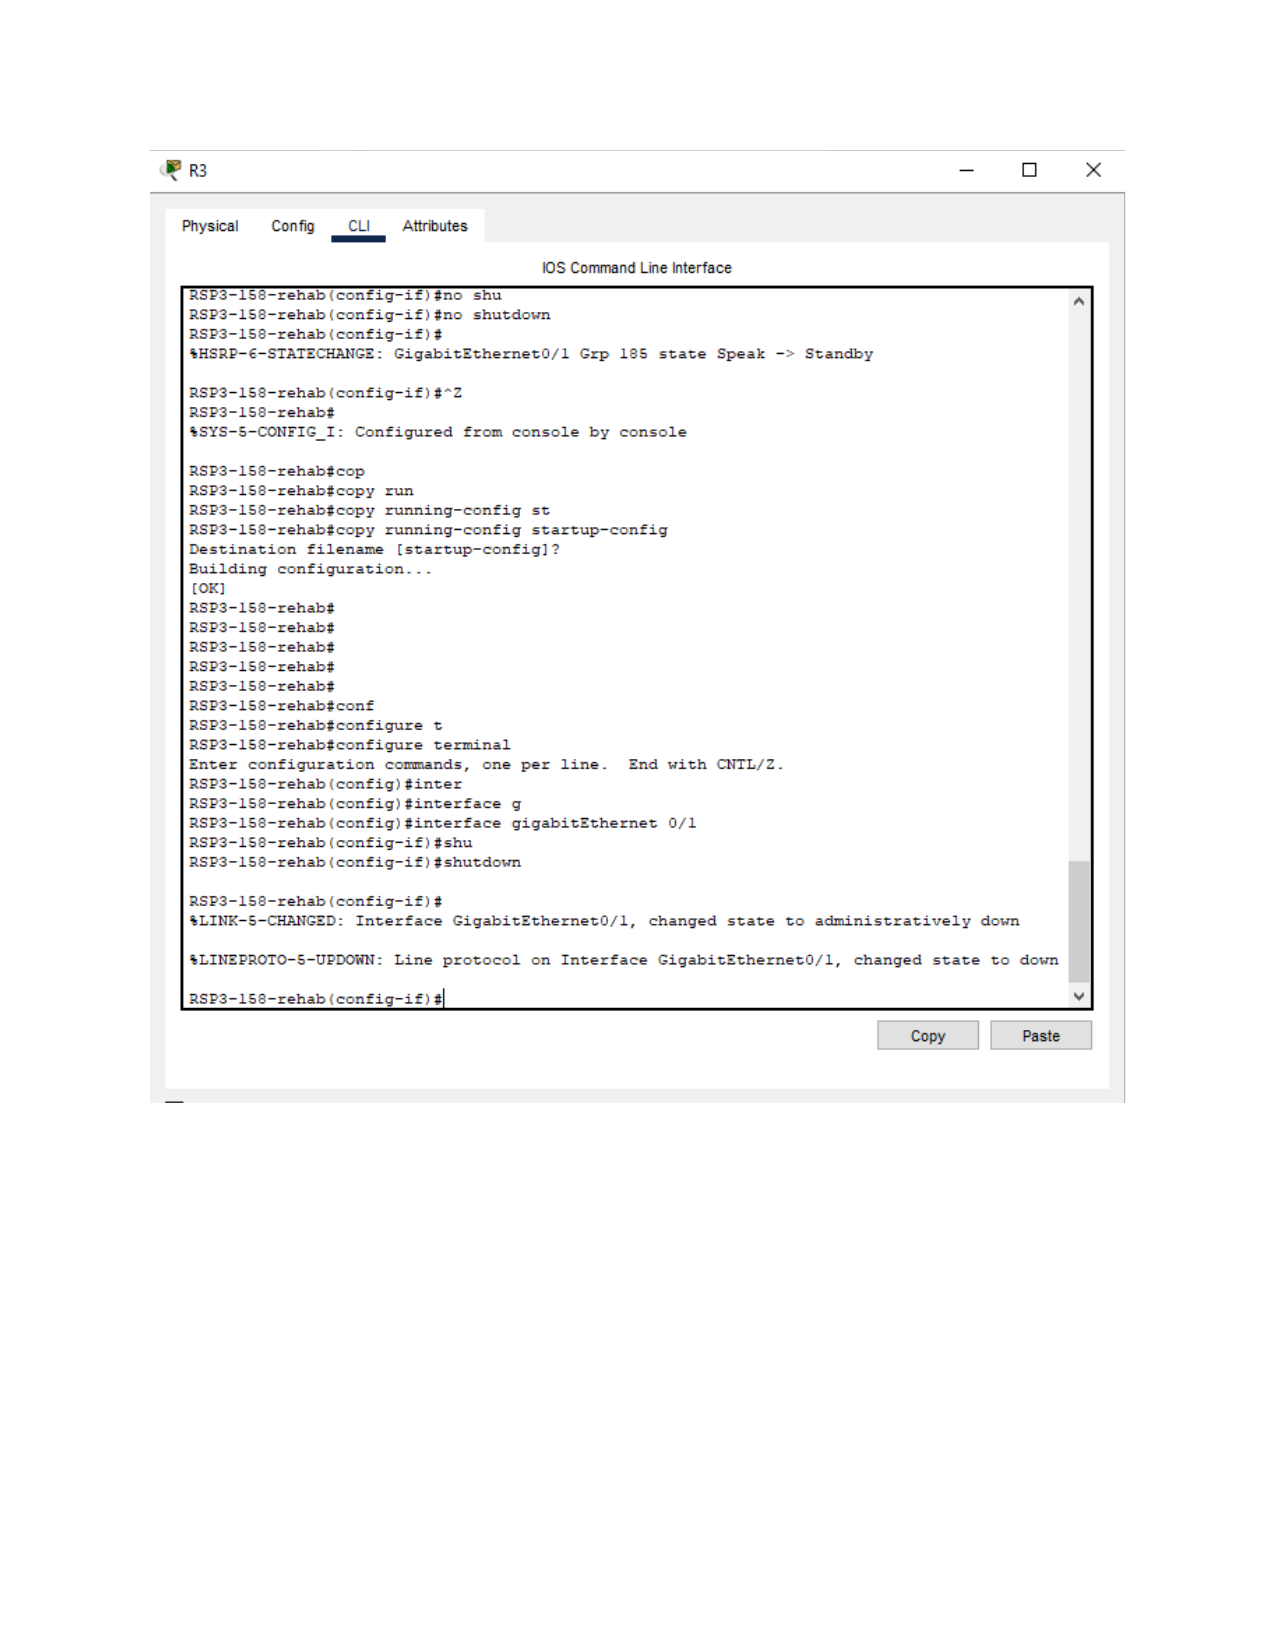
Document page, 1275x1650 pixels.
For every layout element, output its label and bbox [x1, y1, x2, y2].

picture [150, 150, 1125, 1103]
